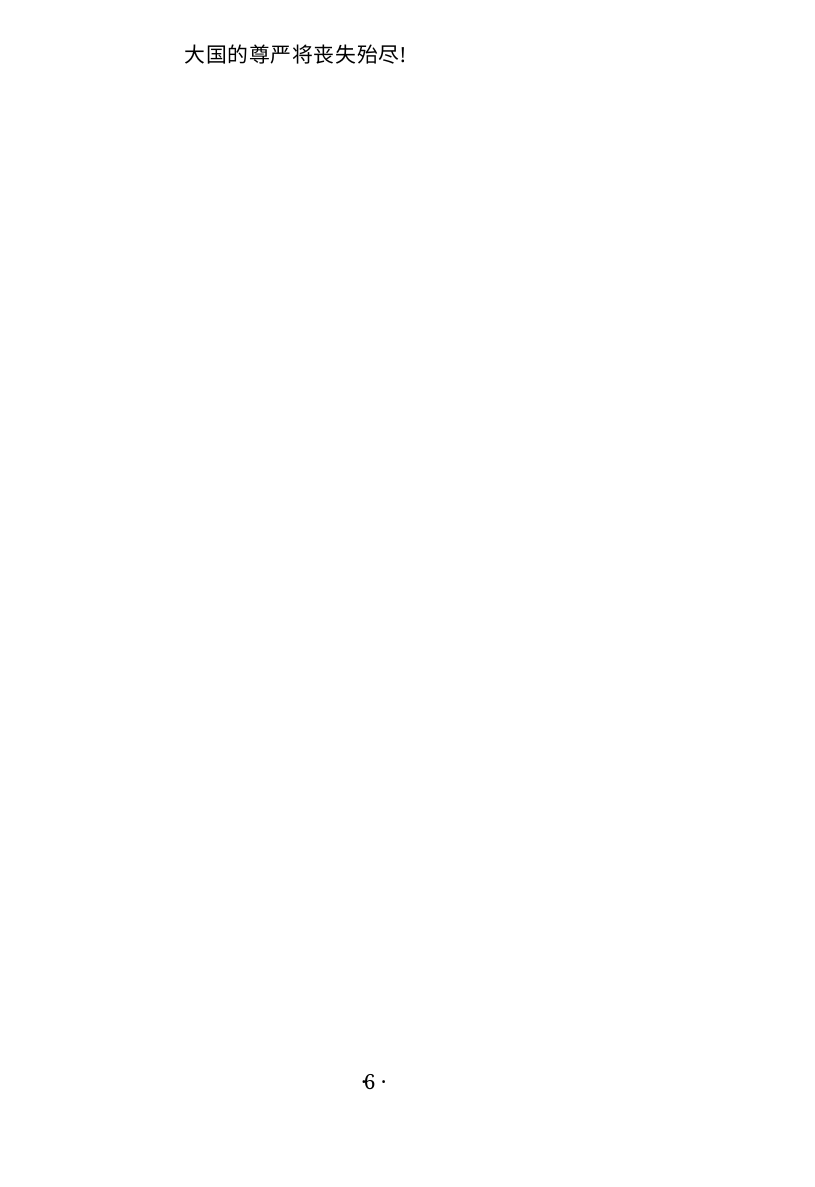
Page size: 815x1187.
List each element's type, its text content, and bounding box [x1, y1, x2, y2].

text 大国的尊严将丧失殆尽! [184, 42, 692, 68]
